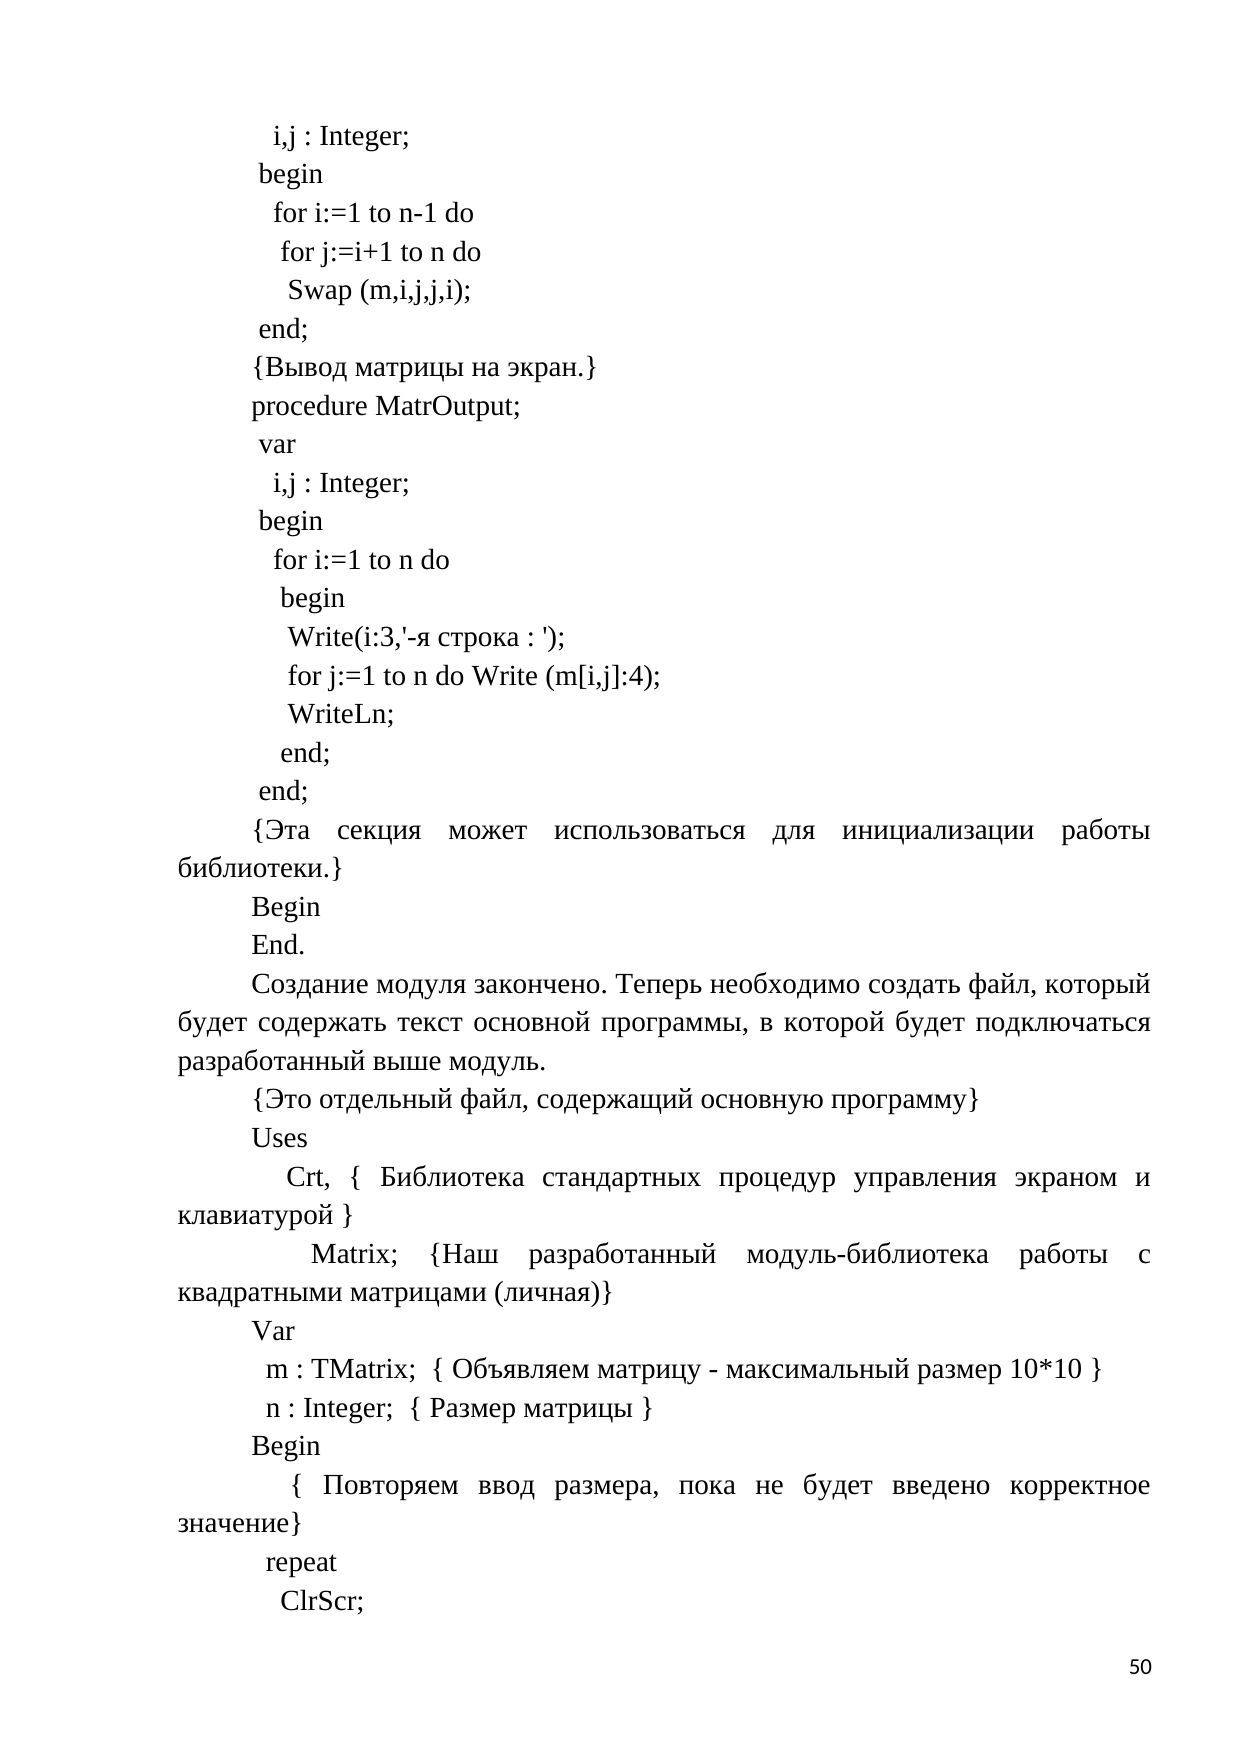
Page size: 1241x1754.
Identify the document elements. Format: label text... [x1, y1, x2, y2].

text WriteLn; [177, 696, 1152, 730]
text n : Integer; { Размер матрицы } [177, 1390, 1152, 1423]
text i,j : Integer; [177, 465, 1152, 498]
text repeat [177, 1544, 1152, 1578]
text Begin [177, 1428, 1152, 1462]
text for j:=1 to n do Write (m[i,j]:4); [177, 658, 1152, 691]
text {Эта секция может использоваться для инициализации работы библиотеки.} [177, 812, 1152, 884]
text Var [177, 1313, 1152, 1346]
text Uses [177, 1120, 1152, 1154]
text End. [177, 927, 1152, 961]
text Swap (m,i,j,j,i); [177, 272, 1152, 306]
text m : TMatrix; { Объявляем матрицу - максимальный размер 10*10 } [177, 1351, 1152, 1385]
text Crt, { Библиотека стандартных процедур управления экраном и клавиатурой } [177, 1159, 1152, 1231]
text {Это отдельный файл, содержащий основную программу} [177, 1082, 1152, 1115]
text for i:=1 to n do [177, 542, 1152, 576]
text begin [177, 581, 1152, 614]
text begin [177, 157, 1152, 190]
text {Вывод матрицы на экран.} [177, 349, 1152, 383]
text end; [177, 735, 1152, 768]
text procedure MatrOutput; [177, 388, 1152, 421]
text begin [177, 503, 1152, 537]
text Write(i:3,'-я строка : '); [177, 619, 1152, 653]
text var [177, 426, 1152, 460]
text Begin [177, 889, 1152, 922]
text Matrix; {Наш разработанный модуль-библиотека работы с квадратными матрицами (личная)} [177, 1236, 1152, 1308]
text for i:=1 to n-1 do [177, 195, 1152, 229]
text i,j : Integer; [177, 118, 1152, 152]
text Создание модуля закончено. Теперь необходимо создать файл, который будет содержать текст основной программы, в которой будет подключаться разработанный выше модуль. [177, 966, 1152, 1077]
text end; [177, 773, 1152, 807]
text ClrScr; [177, 1583, 1152, 1616]
text for j:=i+1 to n do [177, 234, 1152, 267]
text { Повторяем ввод размера, пока не будет введено корректное значение} [177, 1467, 1152, 1539]
text end; [177, 311, 1152, 344]
